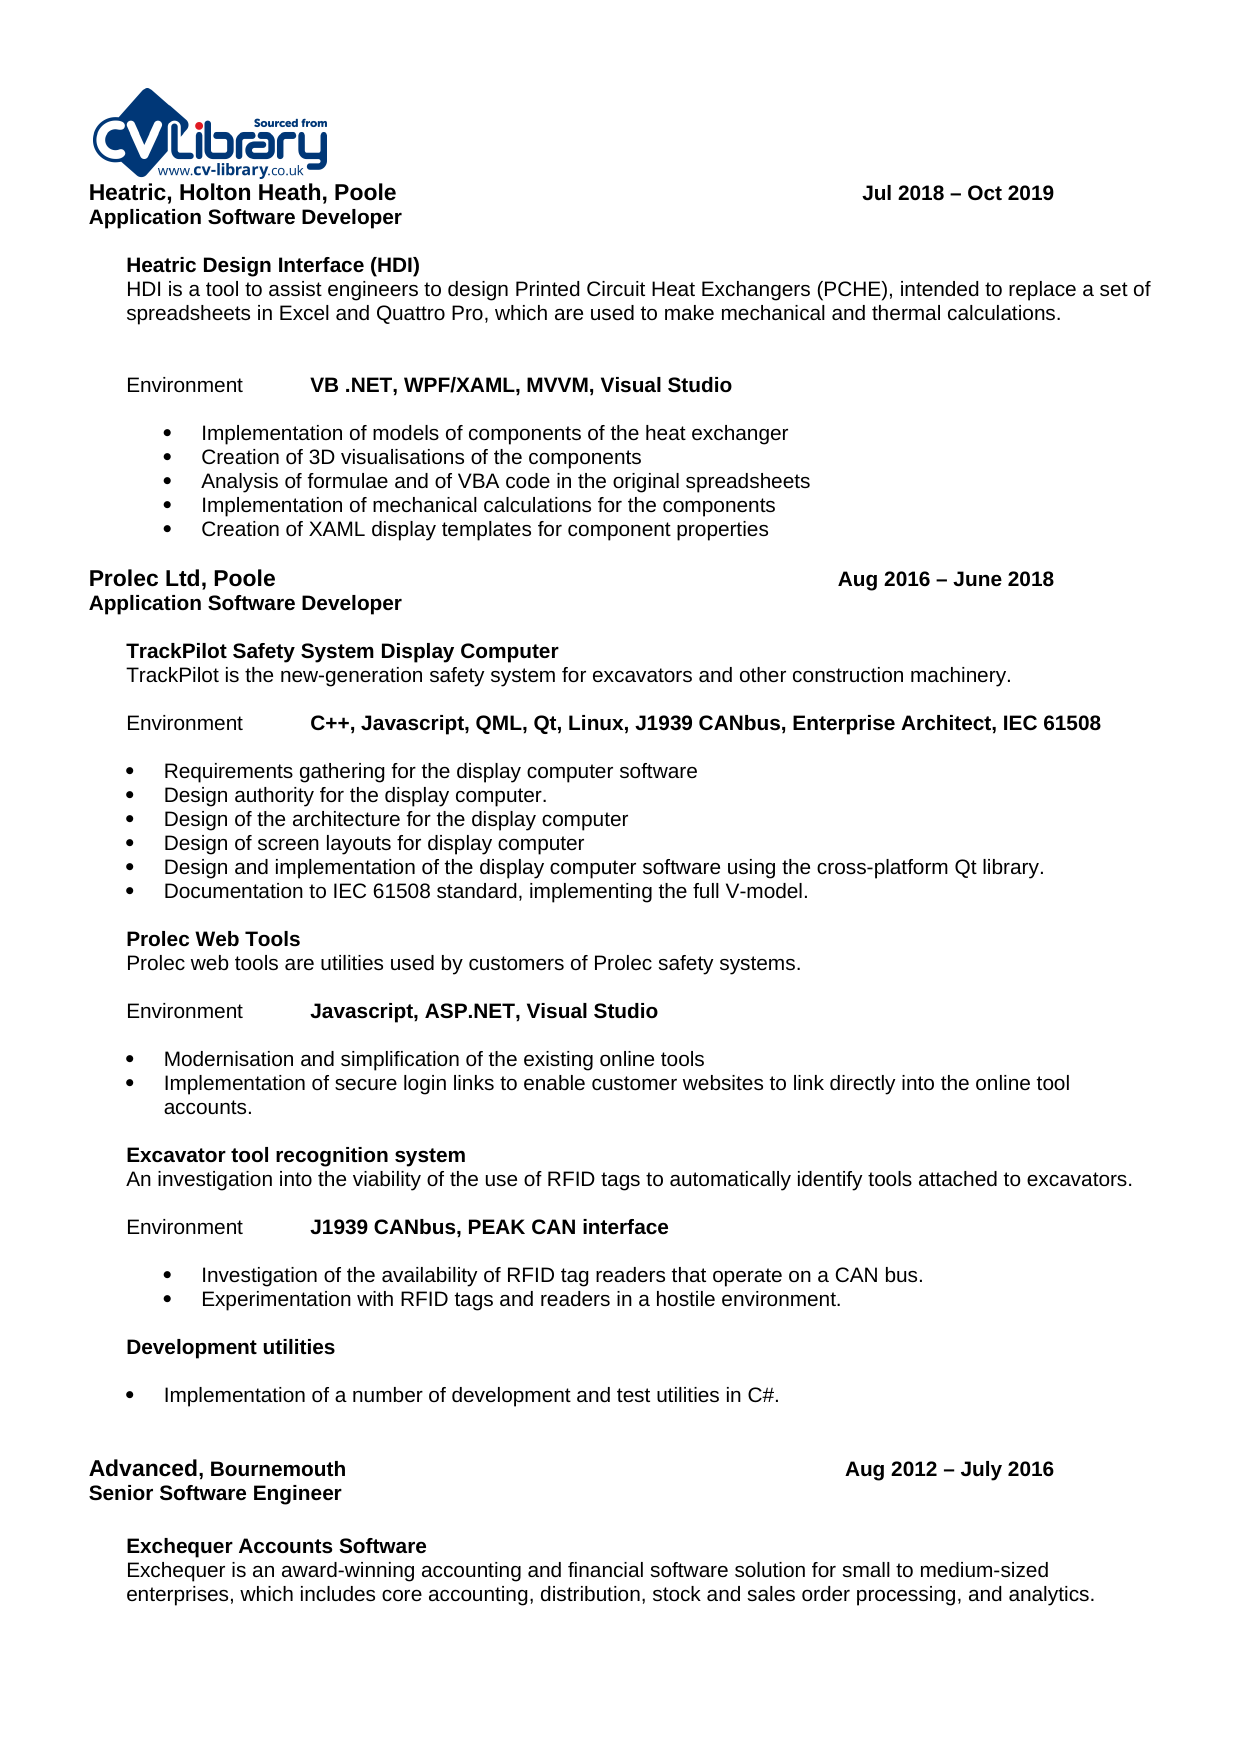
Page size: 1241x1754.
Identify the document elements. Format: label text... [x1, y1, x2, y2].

text Prolec Ltd, Poole Aug 2016 – June 2018 [88, 565, 1152, 591]
list Experimentation with RFID tags and readers in a hostile environment. [163, 1287, 1152, 1311]
text Prolec web tools are utilities used by customers of Prolec safety systems. [126, 951, 1152, 975]
text Heatric Design Interface (HDI) [126, 253, 1152, 277]
text Exchequer is an award-winning accounting and financial software solution for small to medium-sized enterprises, which includes core accounting, distribution, stock and sales order processing, and analytics. [126, 1558, 1152, 1606]
picture [88, 88, 332, 147]
text Application Software Developer [88, 591, 1152, 615]
list Creation of 3D visualisations of the components [163, 445, 1152, 469]
text TrackPilot is the new-generation safety system for excavators and other construction machinery. [126, 663, 1152, 687]
text Environment C++, Javascript, QML, Qt, Linux, J1939 CANbus, Enterprise Architect, IEC 61508 [126, 711, 1152, 735]
text Senior Software Engineer [88, 1481, 1152, 1505]
list Design and implementation of the display computer software using the cross-platform Qt library. [126, 855, 1152, 879]
list Design of screen layouts for display computer [126, 831, 1152, 855]
text Exchequer Accounts Software [126, 1534, 1152, 1558]
text Environment J1939 CANbus, PEAK CAN interface [126, 1215, 1152, 1239]
text An investigation into the viability of the use of RFID tags to automatically identify tools attached to excavators. [126, 1167, 1152, 1191]
text TrackPilot Safety System Display Computer [126, 639, 1152, 663]
list Implementation of mechanical calculations for the components [163, 493, 1152, 517]
text Environment Javascript, ASP.NET, Visual Studio [126, 999, 1152, 1023]
text Heatric, Holton Heath, Poole Jul 2018 – Oct 2019 [88, 147, 1152, 205]
list Analysis of formulae and of VBA code in the original spreadsheets [163, 469, 1152, 493]
list Creation of XAML display templates for component properties [163, 517, 1152, 541]
text Excavator tool recognition system [126, 1143, 1152, 1167]
list Design of the architecture for the display computer [126, 807, 1152, 831]
text Advanced, Bournemouth Aug 2012 – July 2016 [88, 1455, 1152, 1481]
text Prolec Web Tools [126, 927, 1152, 951]
list Requirements gathering for the display computer software [126, 759, 1152, 783]
list Documentation to IEC 61508 standard, implementing the full V-model. [126, 879, 1152, 903]
list Implementation of models of components of the heat exchanger [163, 421, 1152, 445]
list Investigation of the availability of RFID tag readers that operate on a CAN bus. [163, 1263, 1152, 1287]
text Environment VB .NET, WPF/XAML, MVVM, Visual Studio [126, 373, 1152, 397]
list Design authority for the display computer. [126, 783, 1152, 807]
text Development utilities [126, 1335, 1152, 1359]
text HDI is a tool to assist engineers to design Printed Circuit Heat Exchangers (PCHE), intended to replace a set of spreadsheets in Excel and Quattro Pro, which are used to make mechanical and thermal calculations. [126, 277, 1152, 325]
list Modernisation and simplification of the existing online tools [126, 1047, 1152, 1071]
list Implementation of a number of development and test utilities in C#. [126, 1383, 1152, 1407]
text Application Software Developer [88, 205, 1152, 229]
list Implementation of secure login links to enable customer websites to link directly into the online tool accounts. [126, 1071, 1152, 1119]
